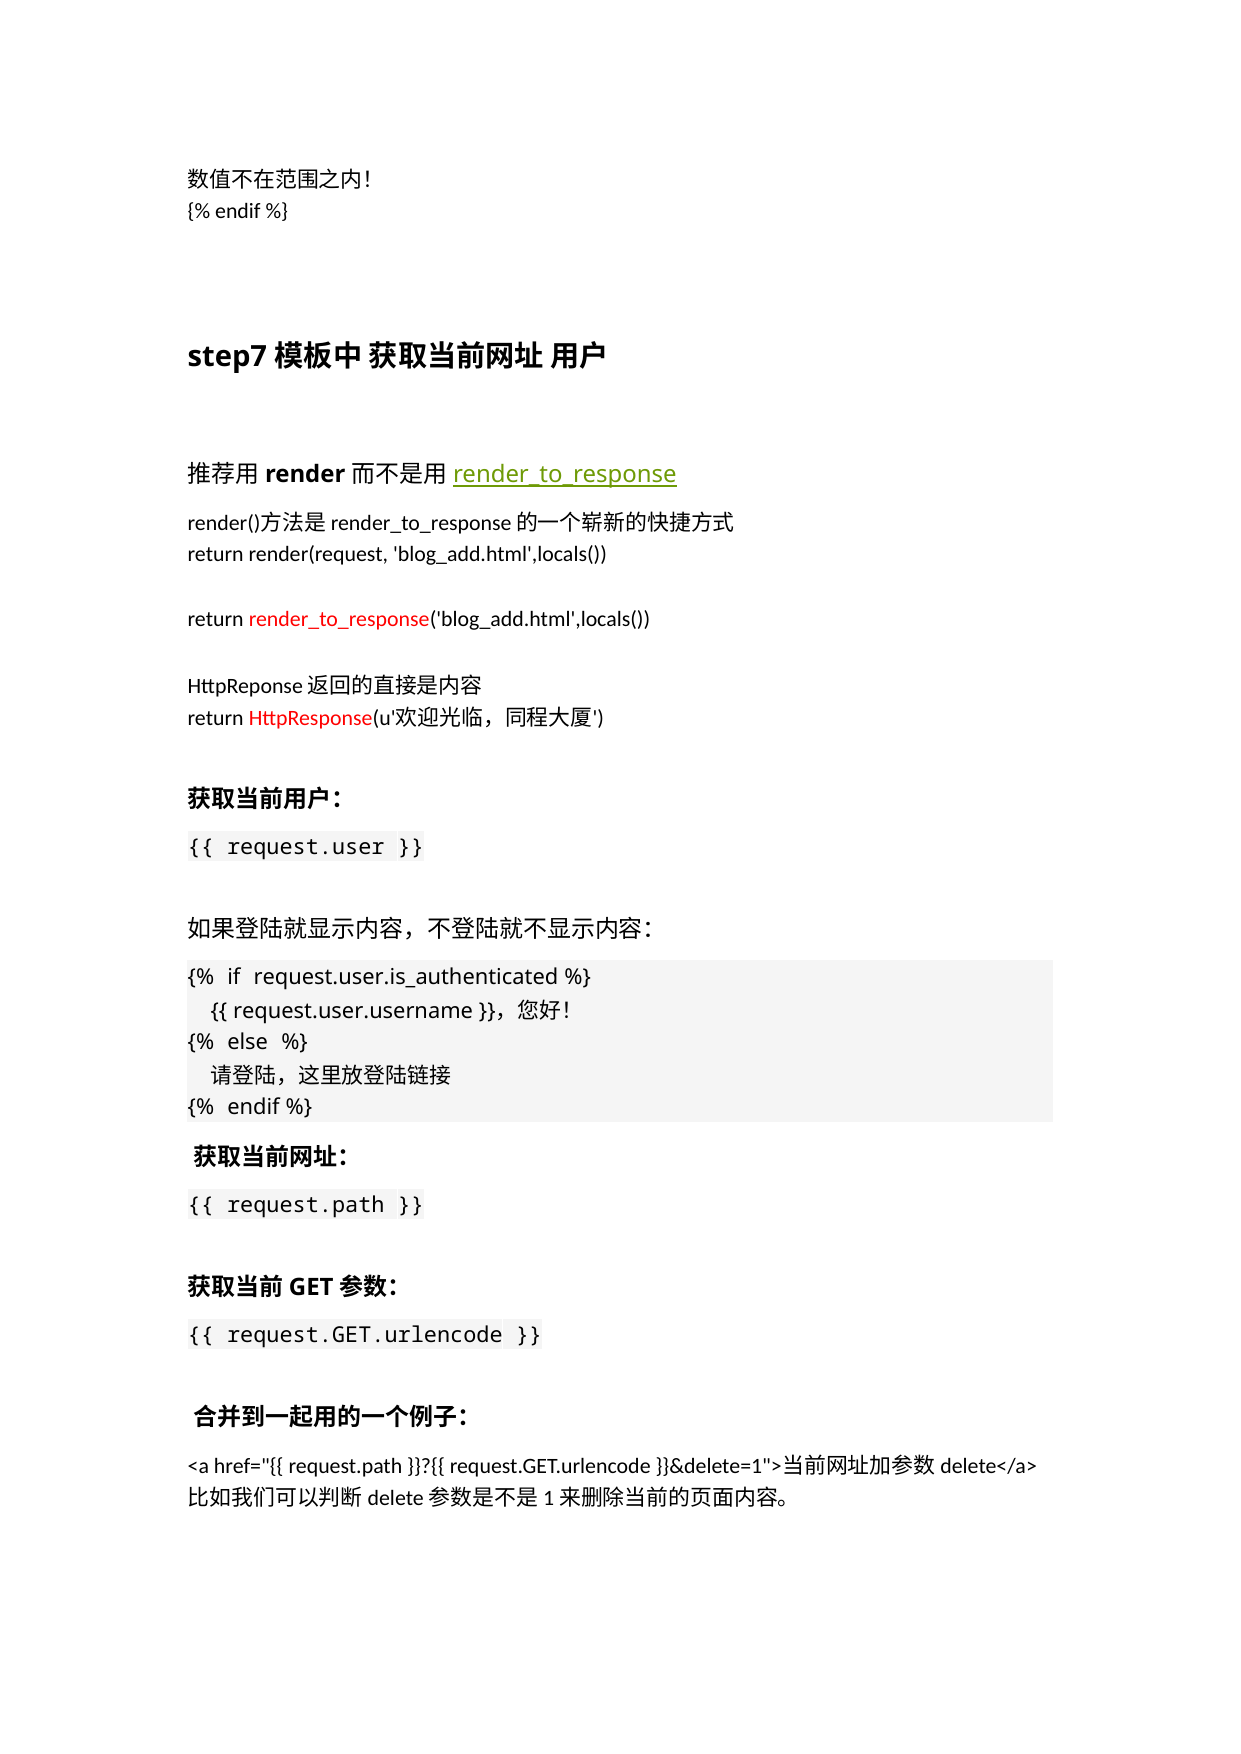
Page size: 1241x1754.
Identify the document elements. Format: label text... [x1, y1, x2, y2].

text <a href="{{ request.path }}?{{ request.GET.urlencode }}&delete=1">当前网址加参数 delete</a> [187, 1447, 1053, 1480]
text {{ request.path }} [187, 1187, 1053, 1220]
text render()方法是render_to_response的一个崭新的快捷方式 [187, 505, 1053, 537]
text 如果登陆就显示内容，不登陆就不显示内容： [187, 895, 1053, 960]
text {{ request.user.username }}，您好！ [187, 992, 1053, 1025]
text return HttpResponse(u'欢迎光临，同程大厦') [187, 700, 1053, 732]
text 获取当前网址： [187, 1122, 1053, 1187]
text 请登陆，这里放登陆链接 [187, 1057, 1053, 1090]
text {{ request.GET.urlencode }} [187, 1317, 1053, 1350]
text return render_to_response('blog_add.html',locals()) [187, 602, 1053, 635]
text HttpReponse返回的直接是内容 [187, 667, 1053, 700]
subtitle step7 模板中 获取当前网址 用户 [187, 321, 1053, 386]
text {% endif %} [187, 194, 1053, 227]
text {% else %} [187, 1025, 1053, 1057]
text 数值不在范围之内！ [187, 162, 1053, 194]
text return render(request, 'blog_add.html',locals()) [187, 537, 1053, 570]
text {% endif %} [187, 1090, 1053, 1122]
text 比如我们可以判断 delete 参数是不是 1 来删除当前的页面内容。 [187, 1480, 1053, 1512]
text 合并到一起用的一个例子： [187, 1382, 1053, 1447]
text 获取当前 GET 参数： [187, 1252, 1053, 1317]
text 获取当前用户： [187, 765, 1053, 830]
text {% if request.user.is_authenticated %} [187, 960, 1053, 992]
text 推荐用 render 而不是用 render_to_response [187, 440, 1053, 505]
text {{ request.user }} [187, 830, 1053, 862]
